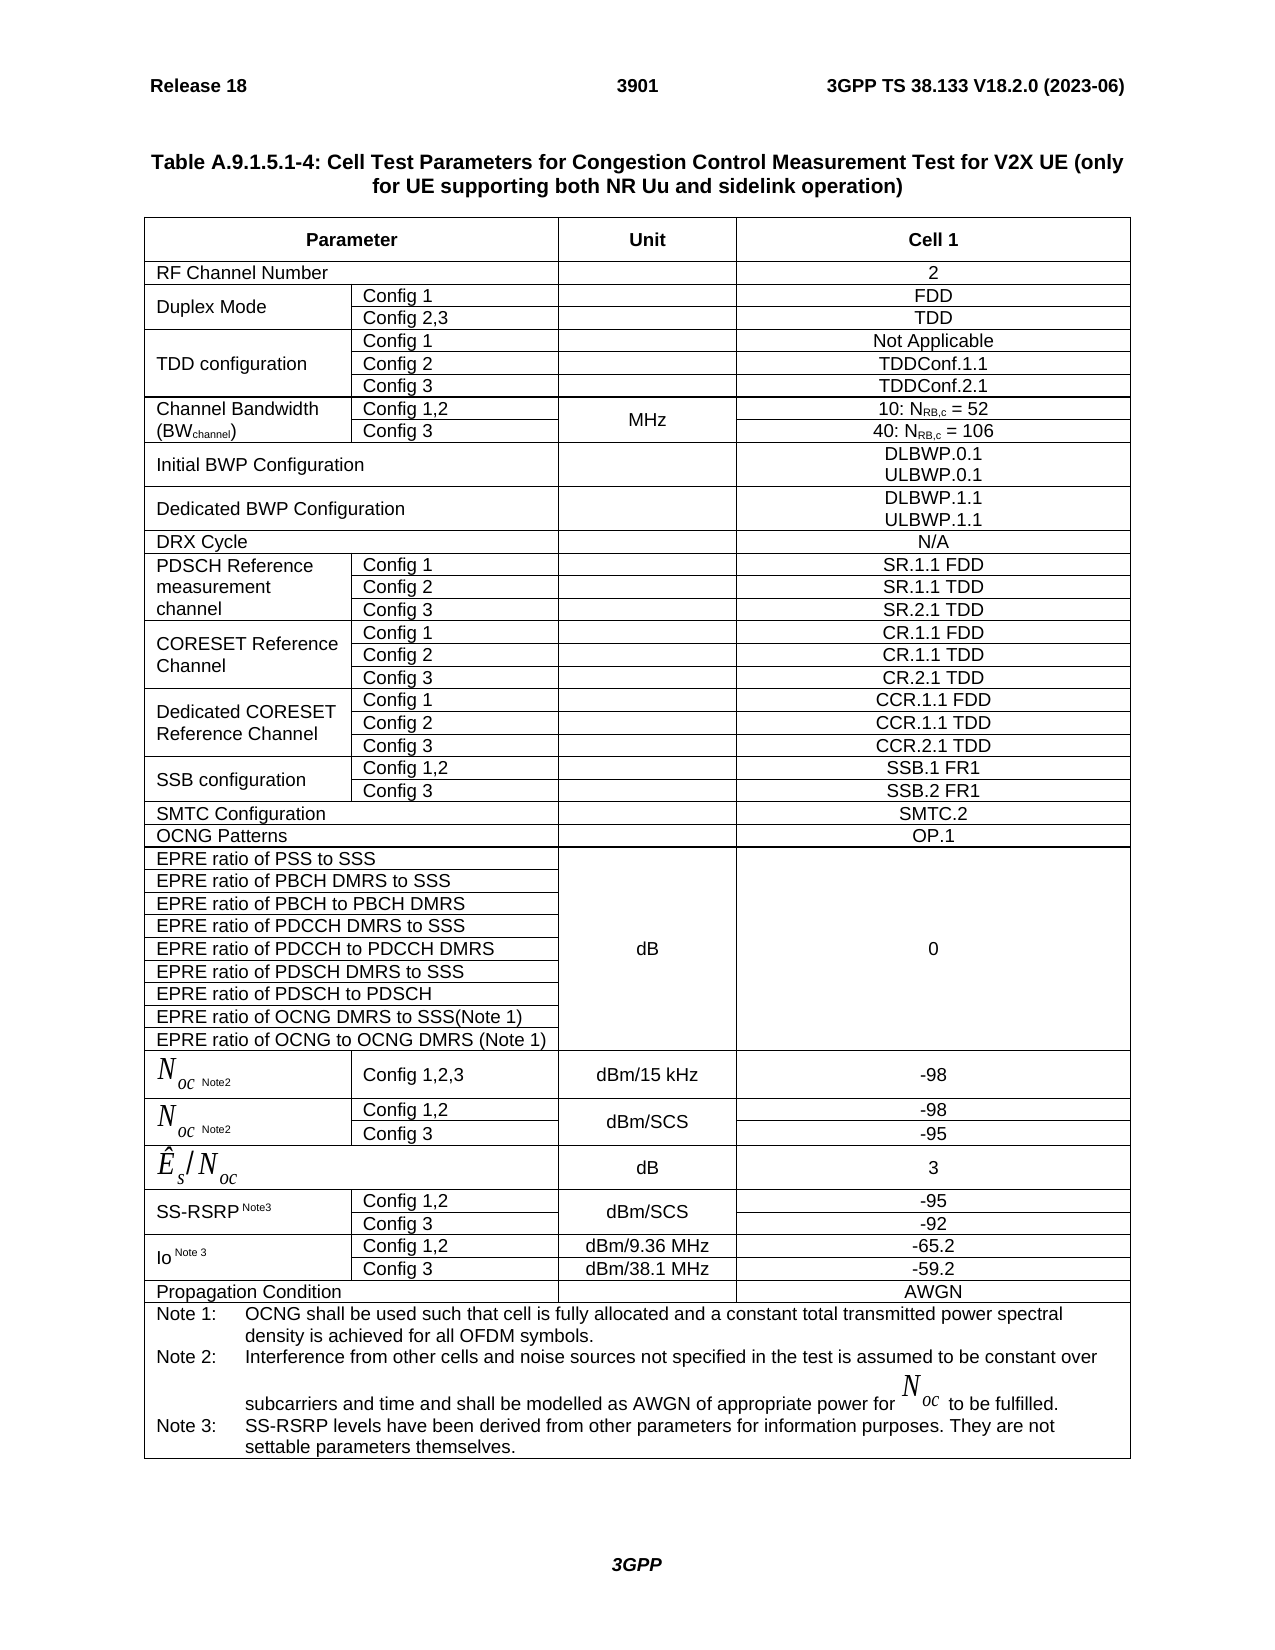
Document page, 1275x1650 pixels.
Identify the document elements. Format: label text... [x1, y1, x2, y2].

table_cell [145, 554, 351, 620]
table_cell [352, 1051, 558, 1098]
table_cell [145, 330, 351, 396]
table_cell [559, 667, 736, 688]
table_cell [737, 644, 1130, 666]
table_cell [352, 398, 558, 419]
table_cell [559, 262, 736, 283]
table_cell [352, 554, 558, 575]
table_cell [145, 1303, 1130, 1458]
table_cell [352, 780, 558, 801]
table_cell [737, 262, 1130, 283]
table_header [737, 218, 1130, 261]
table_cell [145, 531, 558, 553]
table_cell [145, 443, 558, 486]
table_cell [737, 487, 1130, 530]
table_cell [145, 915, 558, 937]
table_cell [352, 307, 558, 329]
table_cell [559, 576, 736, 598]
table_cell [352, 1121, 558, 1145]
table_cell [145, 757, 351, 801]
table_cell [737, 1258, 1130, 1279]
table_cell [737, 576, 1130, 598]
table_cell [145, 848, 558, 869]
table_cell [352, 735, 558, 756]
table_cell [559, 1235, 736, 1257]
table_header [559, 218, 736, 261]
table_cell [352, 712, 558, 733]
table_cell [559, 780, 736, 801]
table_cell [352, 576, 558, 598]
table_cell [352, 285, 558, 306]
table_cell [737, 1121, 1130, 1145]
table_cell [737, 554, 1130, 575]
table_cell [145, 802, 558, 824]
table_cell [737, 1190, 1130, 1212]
text Table A.9.1.5.1-4: Cell Test Parameters for Congestion Control Measurement Test for V2X UE (only for UE supporting both NR Uu and sidelink operation) [150, 150, 1125, 198]
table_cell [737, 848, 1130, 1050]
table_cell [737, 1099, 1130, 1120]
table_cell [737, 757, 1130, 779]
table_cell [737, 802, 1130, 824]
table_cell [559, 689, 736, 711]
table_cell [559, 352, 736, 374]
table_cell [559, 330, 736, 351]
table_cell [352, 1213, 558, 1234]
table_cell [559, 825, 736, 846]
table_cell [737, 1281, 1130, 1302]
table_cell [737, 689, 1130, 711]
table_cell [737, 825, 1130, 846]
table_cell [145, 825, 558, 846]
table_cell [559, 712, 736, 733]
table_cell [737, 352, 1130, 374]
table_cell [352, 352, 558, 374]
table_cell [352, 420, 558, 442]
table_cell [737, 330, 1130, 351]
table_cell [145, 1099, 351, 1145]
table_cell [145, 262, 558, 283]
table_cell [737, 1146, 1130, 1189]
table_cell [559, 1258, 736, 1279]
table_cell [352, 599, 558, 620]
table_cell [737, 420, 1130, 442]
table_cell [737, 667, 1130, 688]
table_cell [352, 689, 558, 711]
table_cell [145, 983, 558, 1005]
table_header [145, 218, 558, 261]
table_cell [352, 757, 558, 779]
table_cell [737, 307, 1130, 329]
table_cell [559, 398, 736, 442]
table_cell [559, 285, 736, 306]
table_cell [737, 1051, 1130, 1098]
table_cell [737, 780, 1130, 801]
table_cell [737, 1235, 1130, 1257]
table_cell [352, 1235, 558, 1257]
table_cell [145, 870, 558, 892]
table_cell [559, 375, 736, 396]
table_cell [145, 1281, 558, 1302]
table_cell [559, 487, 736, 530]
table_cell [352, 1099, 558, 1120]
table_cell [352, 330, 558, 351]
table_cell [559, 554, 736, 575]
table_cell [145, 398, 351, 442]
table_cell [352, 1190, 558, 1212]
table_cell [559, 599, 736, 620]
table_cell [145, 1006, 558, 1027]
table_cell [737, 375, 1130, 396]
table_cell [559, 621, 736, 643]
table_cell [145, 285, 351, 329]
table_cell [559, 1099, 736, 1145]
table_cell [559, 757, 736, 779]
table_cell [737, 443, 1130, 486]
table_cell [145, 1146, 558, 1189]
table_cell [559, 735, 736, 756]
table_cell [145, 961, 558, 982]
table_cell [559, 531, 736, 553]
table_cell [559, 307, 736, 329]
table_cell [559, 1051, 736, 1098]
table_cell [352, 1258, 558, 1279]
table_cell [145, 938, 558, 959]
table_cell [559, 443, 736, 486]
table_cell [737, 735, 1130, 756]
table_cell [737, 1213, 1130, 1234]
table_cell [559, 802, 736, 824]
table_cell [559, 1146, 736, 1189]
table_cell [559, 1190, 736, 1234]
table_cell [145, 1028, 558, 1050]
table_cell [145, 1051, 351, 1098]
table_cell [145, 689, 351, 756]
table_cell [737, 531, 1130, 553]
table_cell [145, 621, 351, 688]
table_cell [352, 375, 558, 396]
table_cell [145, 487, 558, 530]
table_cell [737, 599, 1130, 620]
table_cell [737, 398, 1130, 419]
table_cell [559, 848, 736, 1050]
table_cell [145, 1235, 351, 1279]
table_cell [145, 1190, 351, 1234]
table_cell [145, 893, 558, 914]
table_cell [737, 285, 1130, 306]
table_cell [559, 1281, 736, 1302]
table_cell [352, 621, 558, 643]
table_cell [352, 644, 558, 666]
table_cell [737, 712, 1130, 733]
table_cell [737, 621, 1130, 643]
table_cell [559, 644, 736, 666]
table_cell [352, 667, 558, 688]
